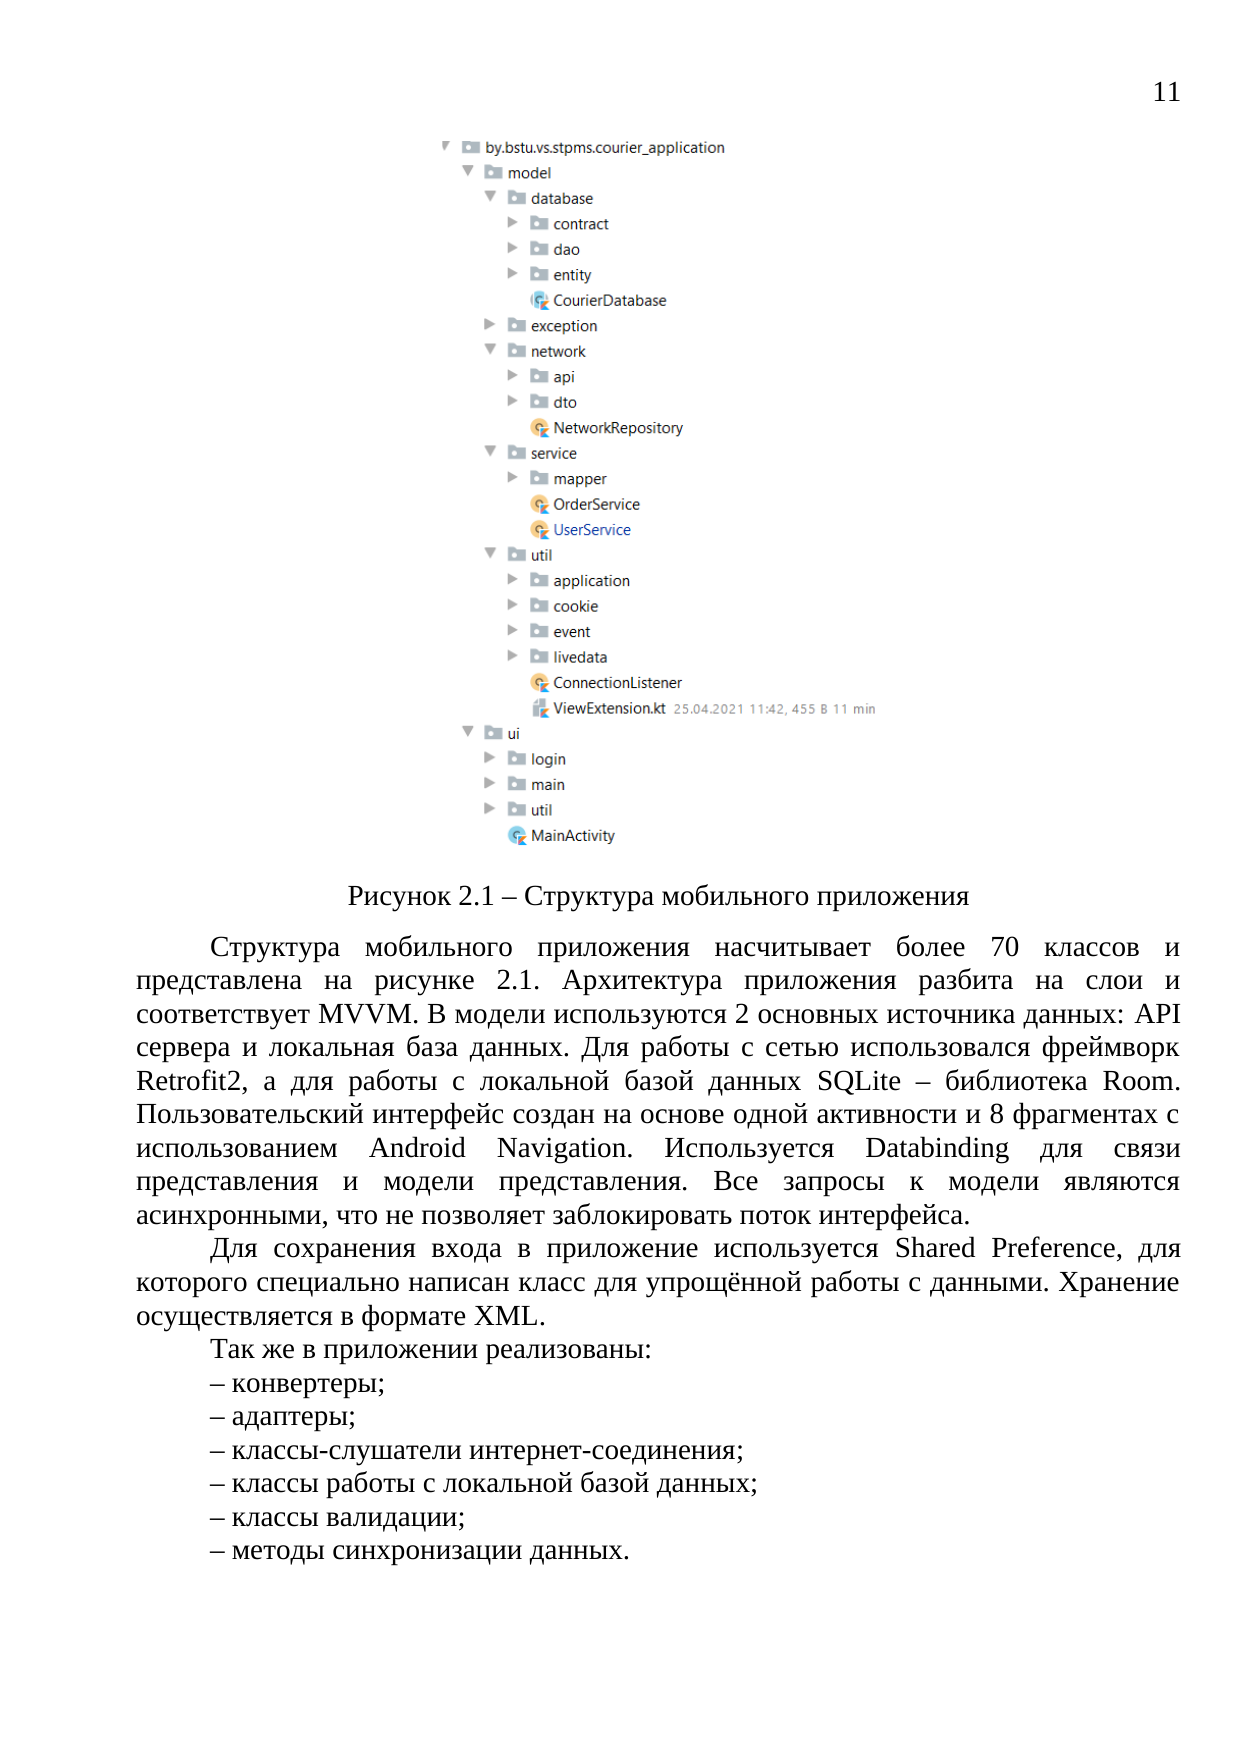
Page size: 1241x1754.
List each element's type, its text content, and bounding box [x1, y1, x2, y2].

picture [442, 141, 875, 846]
list классы-слушатели интернет-соединения; [136, 1432, 1181, 1465]
text Структура мобильного приложения насчитывает более 70 классов и представлена на рисунке 2.1. Архитектура приложения разбита на слои и соответствует MVVM. В модели используются 2 основных источника данных: API сервера и локальная база данных. Для работы с сетью использовался фреймворк Retrofit2, а для работы с локальной базой данных SQLite – библиотека Room. Пользовательский интерфейс создан на основе одной активности и 8 фрагментах с использованием Android Navigation. Используется Databinding для связи представления и модели представления. Все запросы к модели являются асинхронными, что не позволяет заблокировать поток интерфейса. [136, 929, 1181, 1231]
list конвертеры; [136, 1365, 1181, 1398]
list классы валидации; [136, 1499, 1181, 1532]
list методы синхронизации данных. [136, 1532, 1181, 1566]
text Для сохранения входа в приложение используется Shared Preference, для которого специально написан класс для упрощённой работы с данными. Хранение осуществляется в формате XML. [136, 1231, 1181, 1331]
text Рисунок 2.1 – Структура мобильного приложения [136, 878, 1181, 912]
list адаптеры; [136, 1398, 1181, 1432]
list классы работы с локальной базой данных; [136, 1465, 1181, 1499]
text Так же в приложении реализованы: [136, 1331, 1181, 1365]
